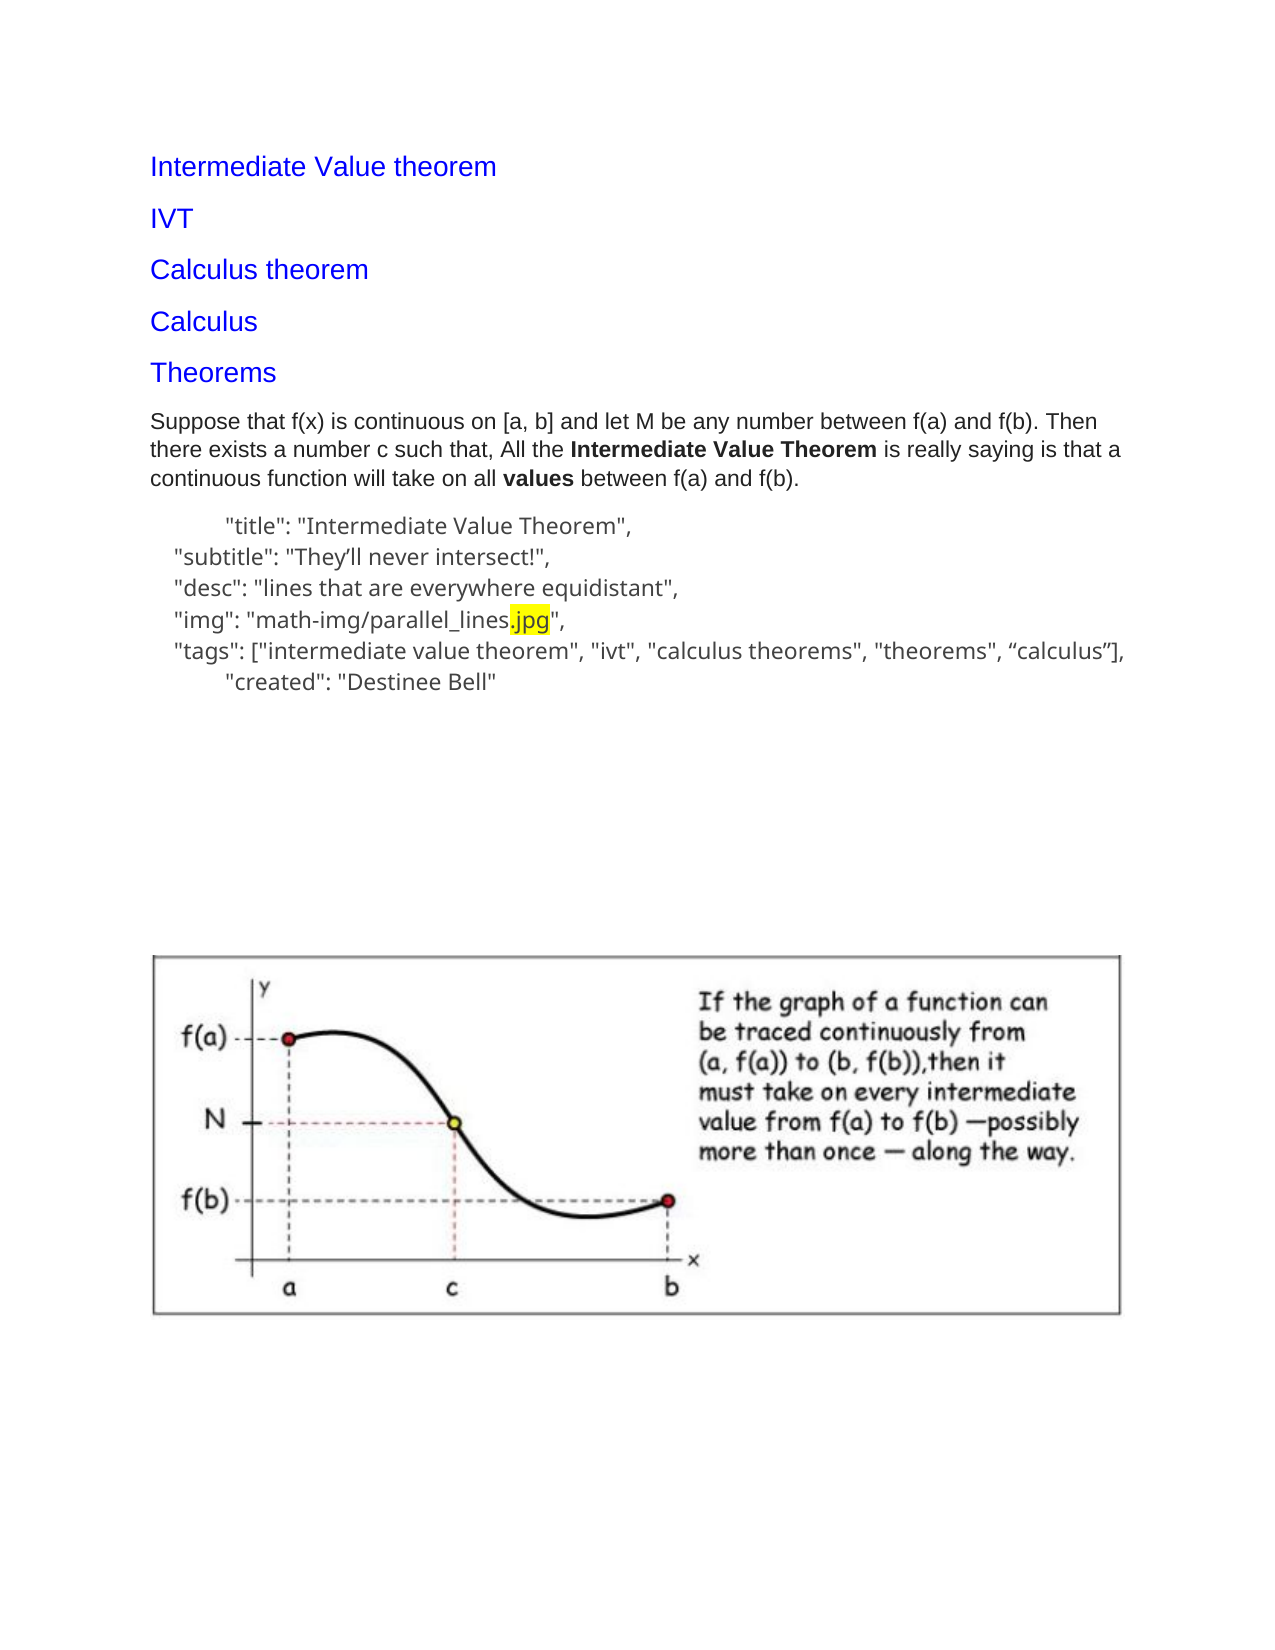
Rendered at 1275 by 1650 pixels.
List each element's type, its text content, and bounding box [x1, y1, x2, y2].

text Calculus [150, 305, 1125, 337]
text "img": "math-img/parallel_lines.jpg", [150, 603, 1181, 635]
text "subtitle": "They’ll never intersect!", [150, 541, 1181, 572]
text IVT [150, 202, 1125, 234]
text "tags": ["intermediate value theorem", "ivt", "calculus theorems", "theorems", “calculus”], [150, 635, 1181, 666]
text Calculus theorem [150, 253, 1125, 286]
picture [150, 955, 1125, 1320]
text "desc": "lines that are everywhere equidistant", [150, 572, 1181, 603]
text Suppose that f(x) is continuous on [a, b] and let M be any number between f(a) and f(b). Then there exists a number c such that, All the Intermediate Value Theorem is really saying is that a continuous function will take on all values between f(a) and f(b). [150, 408, 1125, 491]
text Theorems [150, 356, 1125, 389]
text "title": "Intermediate Value Theorem", [150, 510, 1181, 541]
text Intermediate Value theorem [150, 150, 1125, 182]
text "created": "Destinee Bell" [150, 666, 1181, 697]
